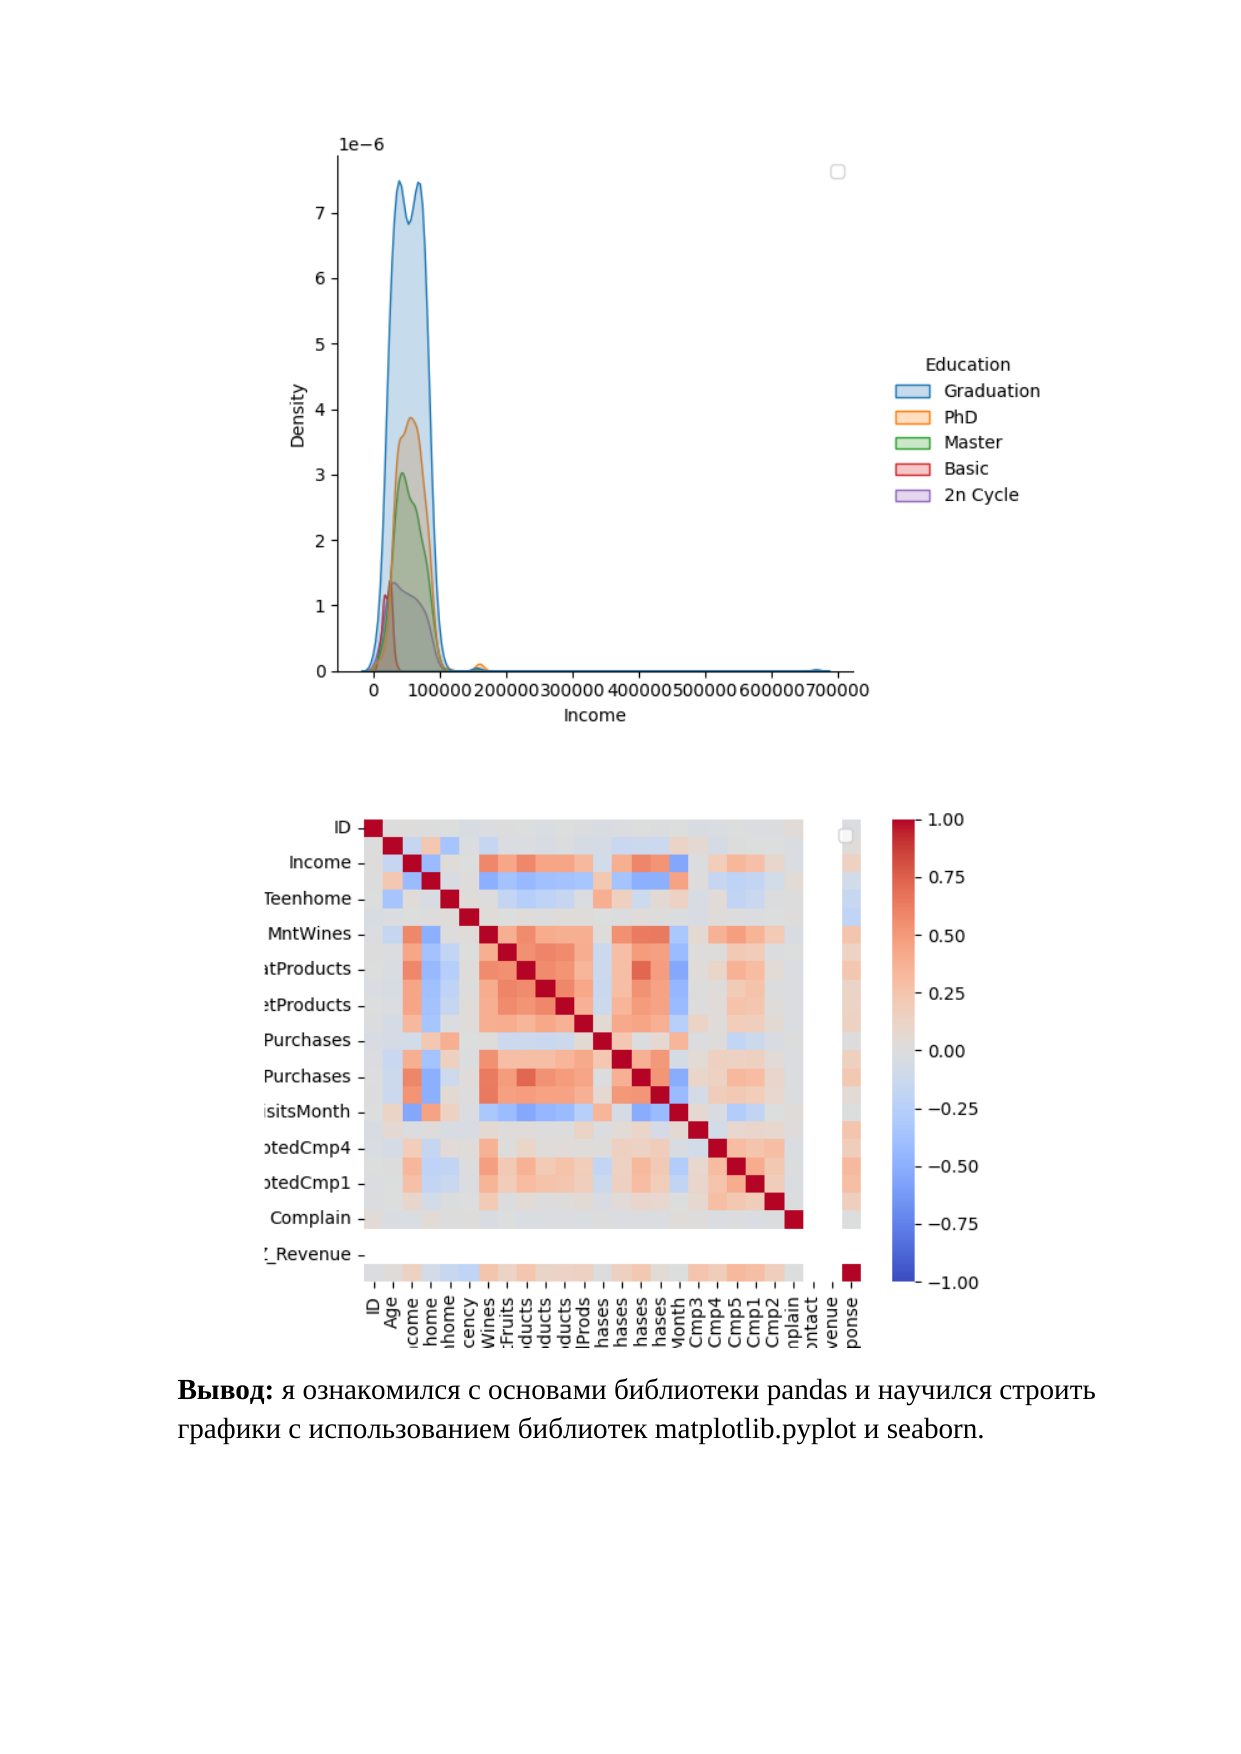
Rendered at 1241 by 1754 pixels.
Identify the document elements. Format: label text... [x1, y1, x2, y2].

picture [272, 118, 1057, 744]
text Вывод: я ознакомился с основами библиотеки pandas и научился строить графики с использованием библиотек matplotlib.pyplot и seaborn. [177, 1372, 1152, 1444]
picture [264, 747, 1065, 1348]
